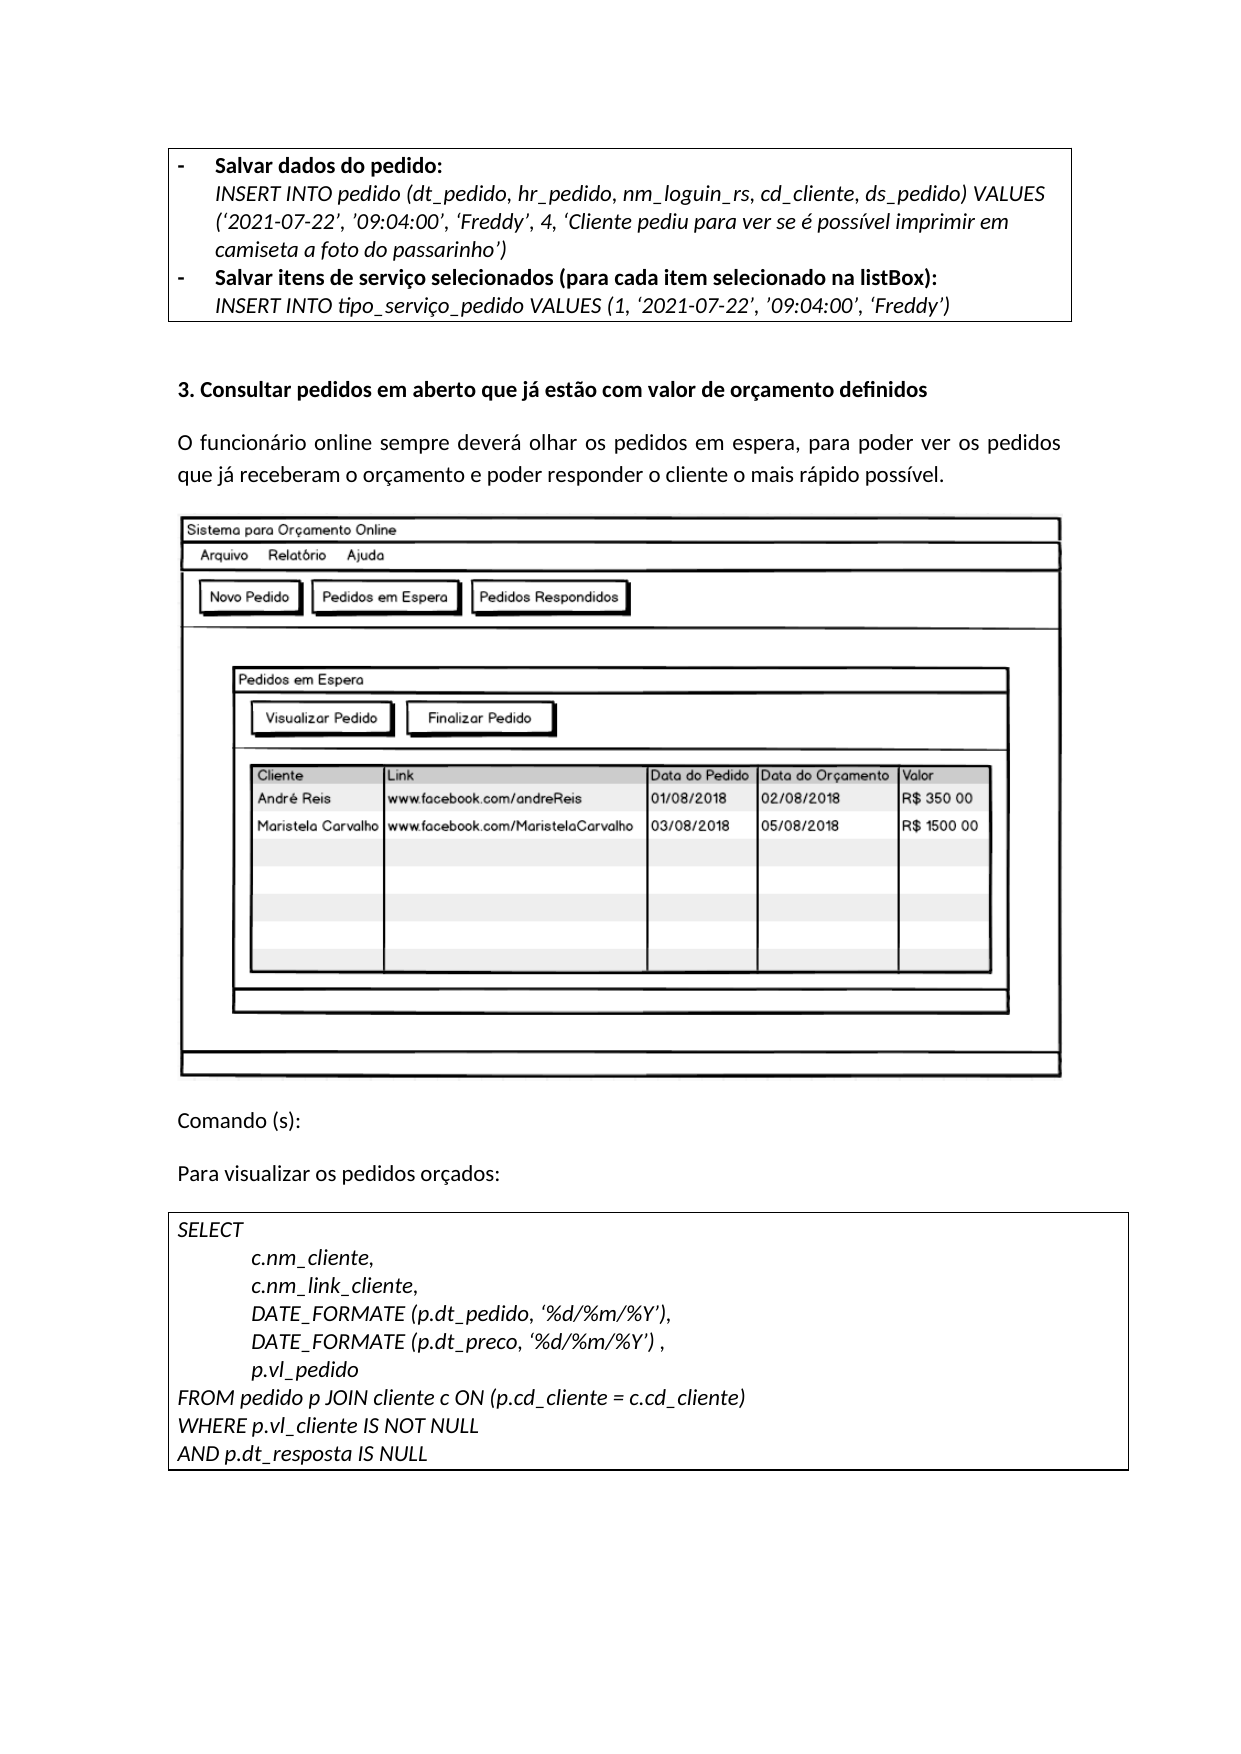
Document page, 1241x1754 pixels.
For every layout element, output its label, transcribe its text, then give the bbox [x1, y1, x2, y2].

text WHERE p.vl_cliente IS NOT NULL [177, 1411, 1063, 1436]
text Comando (s): [177, 1106, 1063, 1134]
list Salvar itens de serviço selecionados (para cada item selecionado na listBox): INSERT INTO tipo_serviço_pedido VALUES (1, ‘2021-07-22’, ’09:04:00’, ‘Freddy’) [169, 260, 1071, 321]
list Salvar dados do pedido: INSERT INTO pedido (dt_pedido, hr_pedido, nm_loguin_rs, cd_cliente, ds_pedido) VALUES (‘2021-07-22’, ’09:04:00’, ‘Freddy’, 4, ‘Cliente pediu para ver se é possível imprimir em camiseta a foto do passarinho’) [169, 149, 1071, 260]
text 3. Consultar pedidos em aberto que já estão com valor de orçamento definidos [177, 375, 1063, 403]
text c.nm_cliente, [177, 1243, 1063, 1271]
text O funcionário online sempre deverá olhar os pedidos em espera, para poder ver os pedidos que já receberam o orçamento e poder responder o cliente o mais rápido possível. [177, 428, 1063, 488]
text FROM pedido p JOIN cliente c ON (p.cd_cliente = c.cd_cliente) [177, 1383, 1063, 1411]
picture [177, 513, 1063, 1081]
text DATE_FORMATE (p.dt_preco, ‘%d/%m/%Y’) , [177, 1327, 1063, 1355]
text c.nm_link_cliente, [177, 1271, 1063, 1299]
text SELECT [169, 1213, 1128, 1243]
text DATE_FORMATE (p.dt_pedido, ‘%d/%m/%Y’), [177, 1299, 1063, 1327]
text Para visualizar os pedidos orçados: [177, 1159, 1063, 1187]
text p.vl_pedido [177, 1355, 1063, 1383]
text AND p.dt_resposta IS NULL [169, 1436, 1128, 1469]
